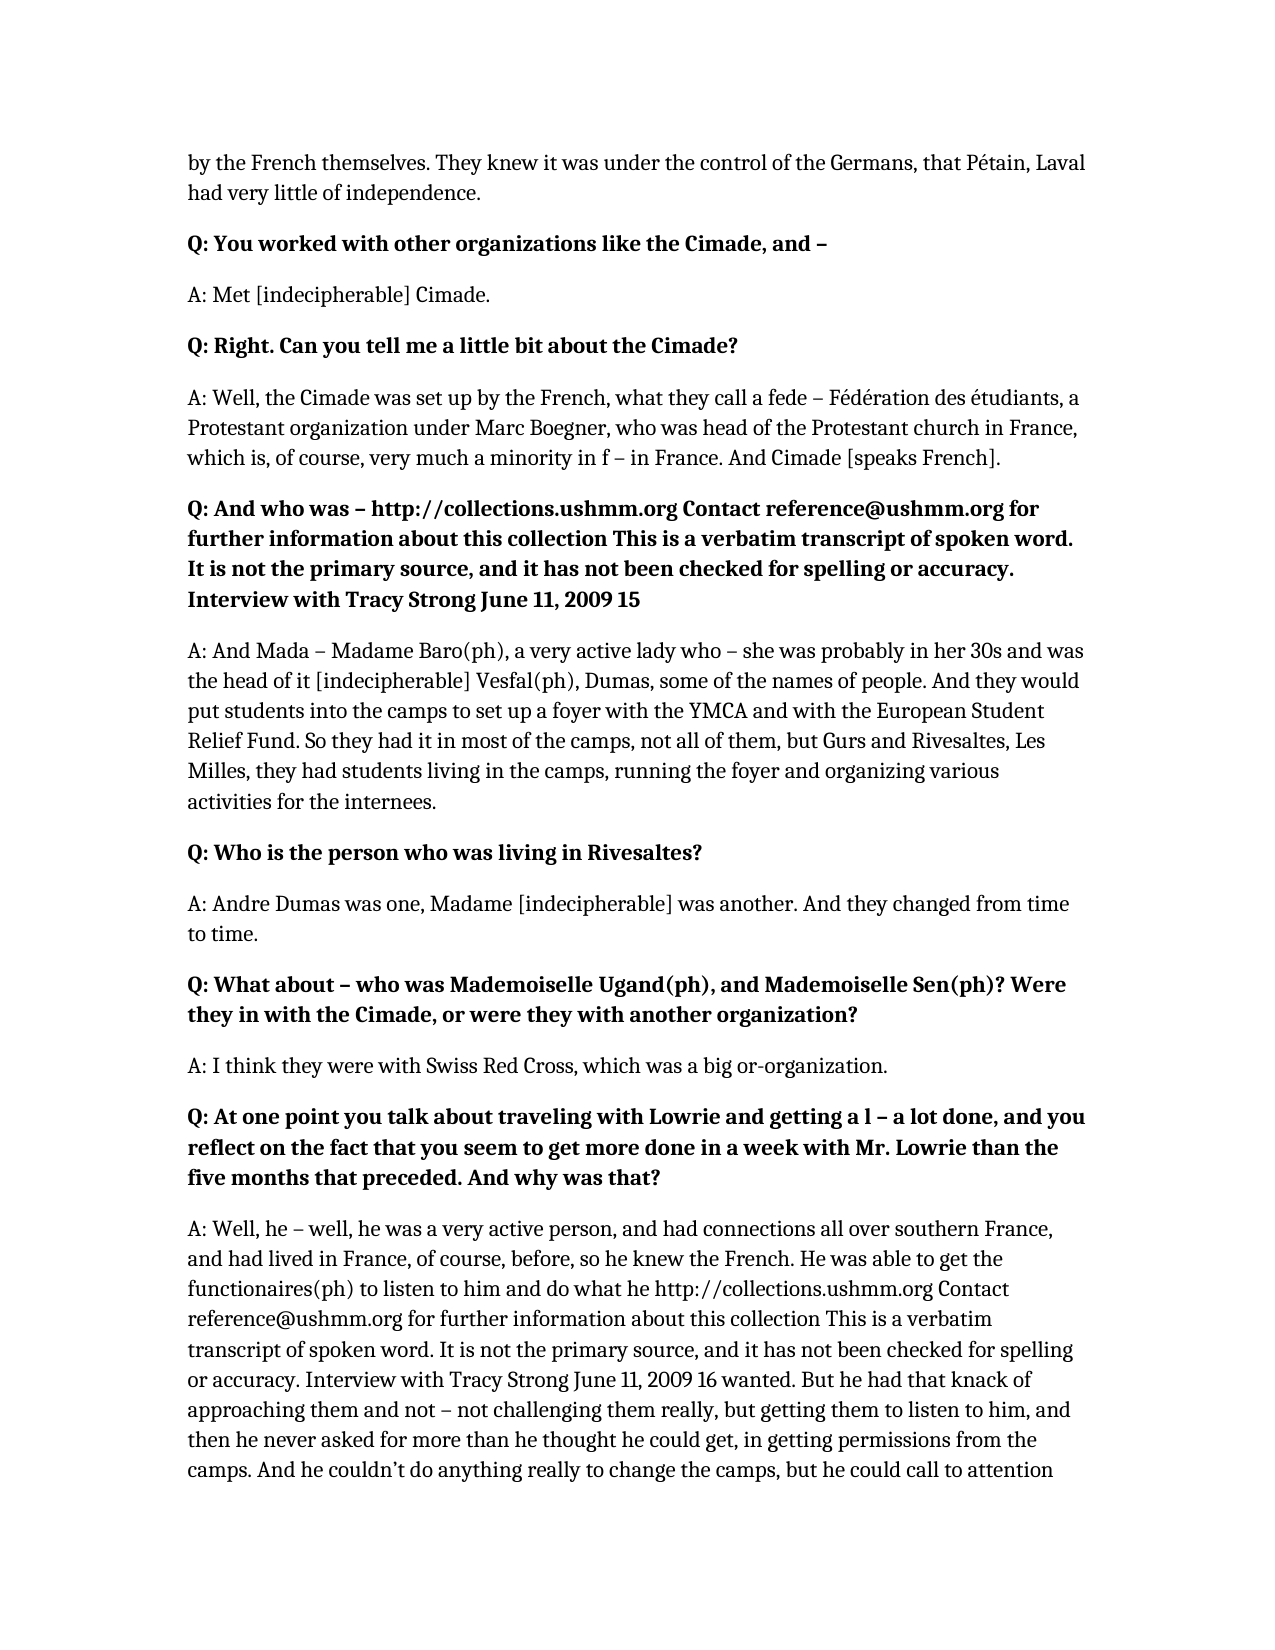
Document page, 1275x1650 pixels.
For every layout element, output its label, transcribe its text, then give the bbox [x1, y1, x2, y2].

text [187, 150, 1087, 207]
text Q: What about – who was Mademoiselle Ugand(ph), and Mademoiselle Sen(ph)? Were they in with the Cimade, or were they with another organization? [187, 972, 1087, 1028]
text A: Well, the Cimade was set up by the French, what they call a fede – Fédération des étudiants, a Protestant organization under Marc Boegner, who was head of the Protestant church in France, which is, of course, very much a minority in f – in France. And Cimade [speaks French]. [187, 384, 1087, 471]
text Q: And who was – http://collections.ushmm.org Contact reference@ushmm.org for further information about this collection This is a verbatim transcript of spoken word. It is not the primary source, and it has not been checked for spelling or accuracy. Interview with Tracy Strong June 11, 2009 15 [187, 496, 1087, 613]
text Q: Who is the person who was living in Rivesaltes? [187, 839, 1087, 866]
text Q: At one point you talk about traveling with Lowrie and getting a l – a lot done, and you reflect on the fact that you seem to get more done in a week with Mr. Lowrie than the five months that preceded. And why was that? [187, 1104, 1087, 1191]
text A: And Mada – Madame Baro(ph), a very active lady who – she was probably in her 30s and was the head of it [indecipherable] Vesfal(ph), Dumas, some of the names of people. And they would put students into the camps to set up a foyer with the YMCA and with the European Student Relief Fund. So they had it in most of the camps, not all of them, but Gurs and Rivesaltes, Les Milles, they had students living in the camps, running the foyer and organizing various activities for the internees. [187, 637, 1087, 815]
text A: Andre Dumas was one, Madame [indecipherable] was another. And they changed from time to time. [187, 891, 1087, 947]
text A: Met [indecipherable] Cimade. [187, 282, 1087, 309]
text Q: You worked with other organizations like the Cimade, and – [187, 231, 1087, 258]
text Q: Right. Can you tell me a little bit about the Cimade? [187, 333, 1087, 360]
text A: I think they were with Swiss Red Cross, which was a big or-organization. [187, 1053, 1087, 1079]
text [187, 1216, 1087, 1484]
